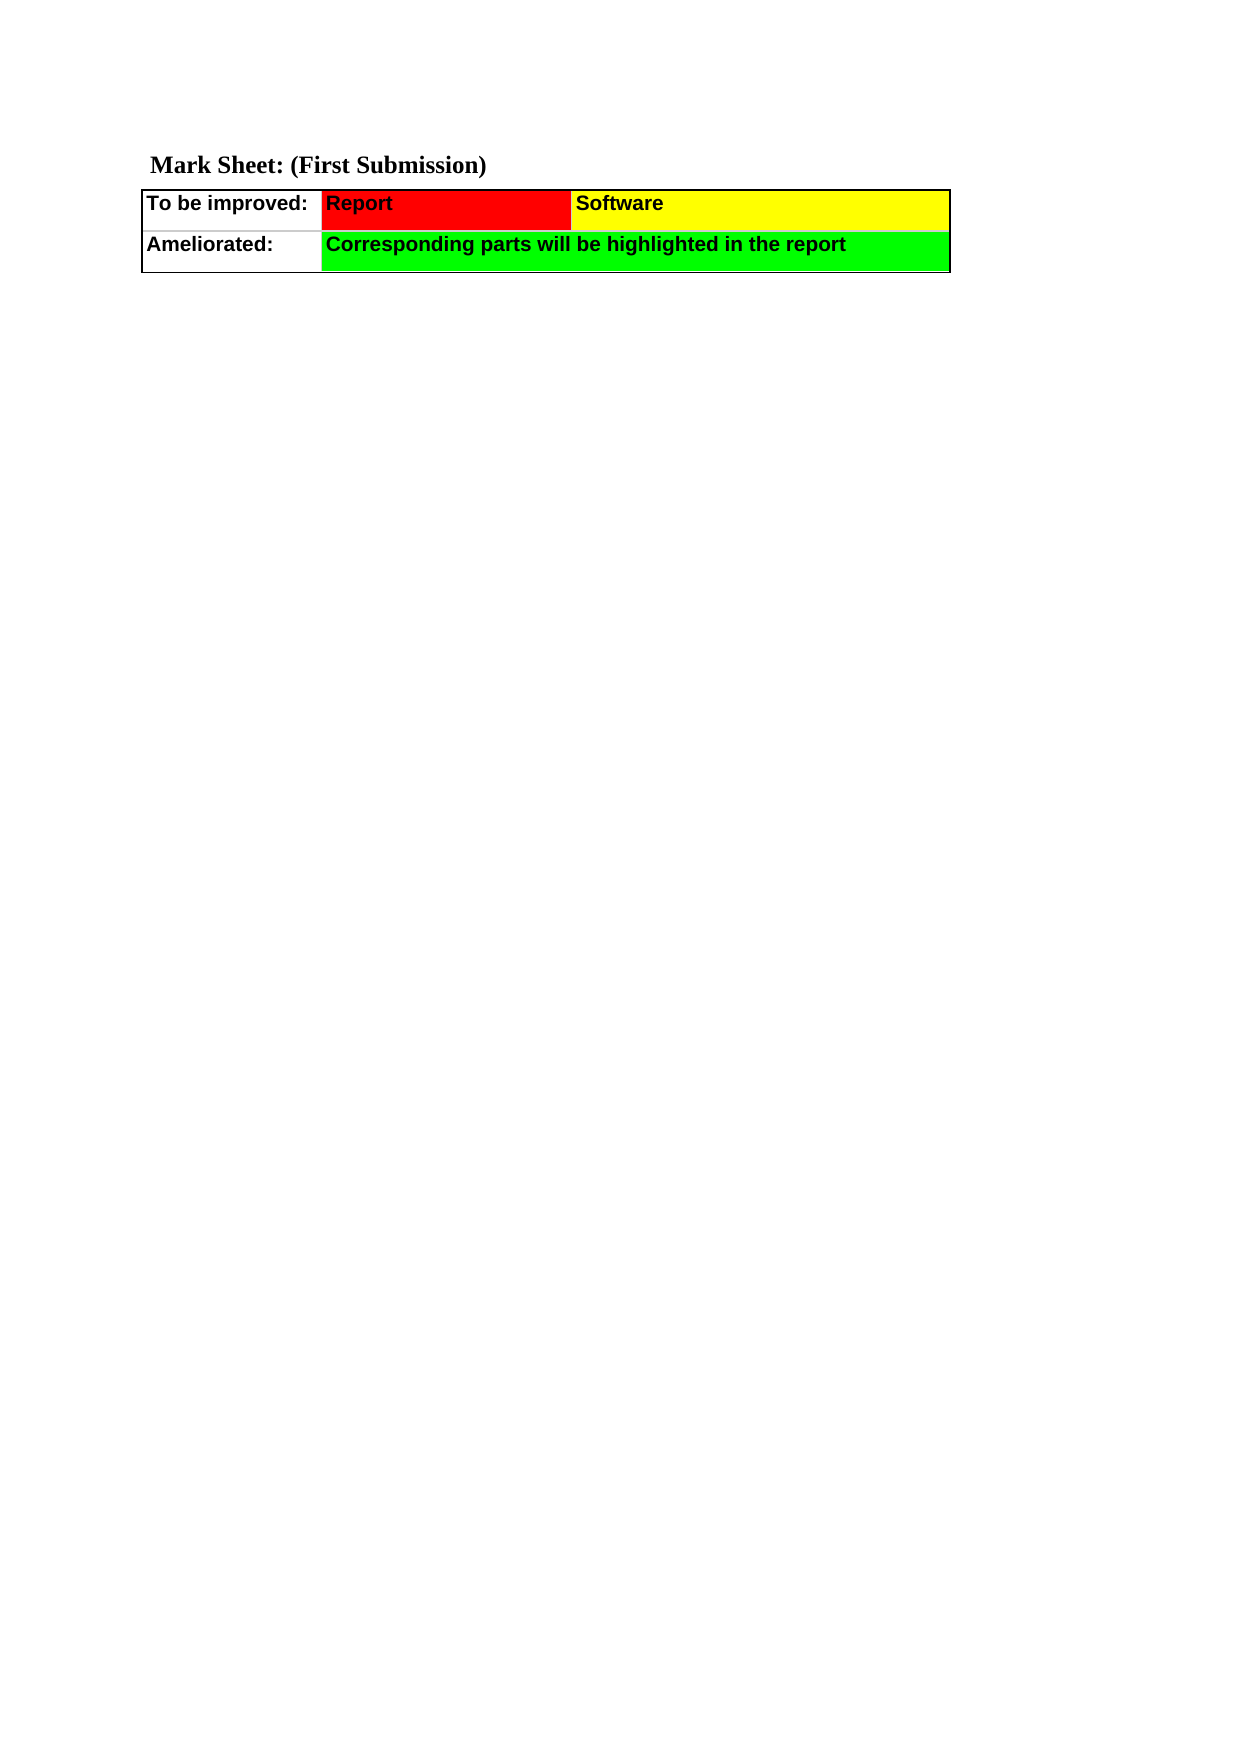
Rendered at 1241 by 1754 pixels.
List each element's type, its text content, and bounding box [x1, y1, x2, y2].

title Mark Sheet: (First Submission) [150, 150, 1090, 179]
table_cell Ameliorated: [143, 232, 321, 271]
table_header To be improved: [143, 191, 321, 230]
table_cell Corresponding parts will be highlighted in the report [322, 232, 949, 271]
table_header Report [322, 191, 571, 230]
table_header Software [572, 191, 949, 230]
